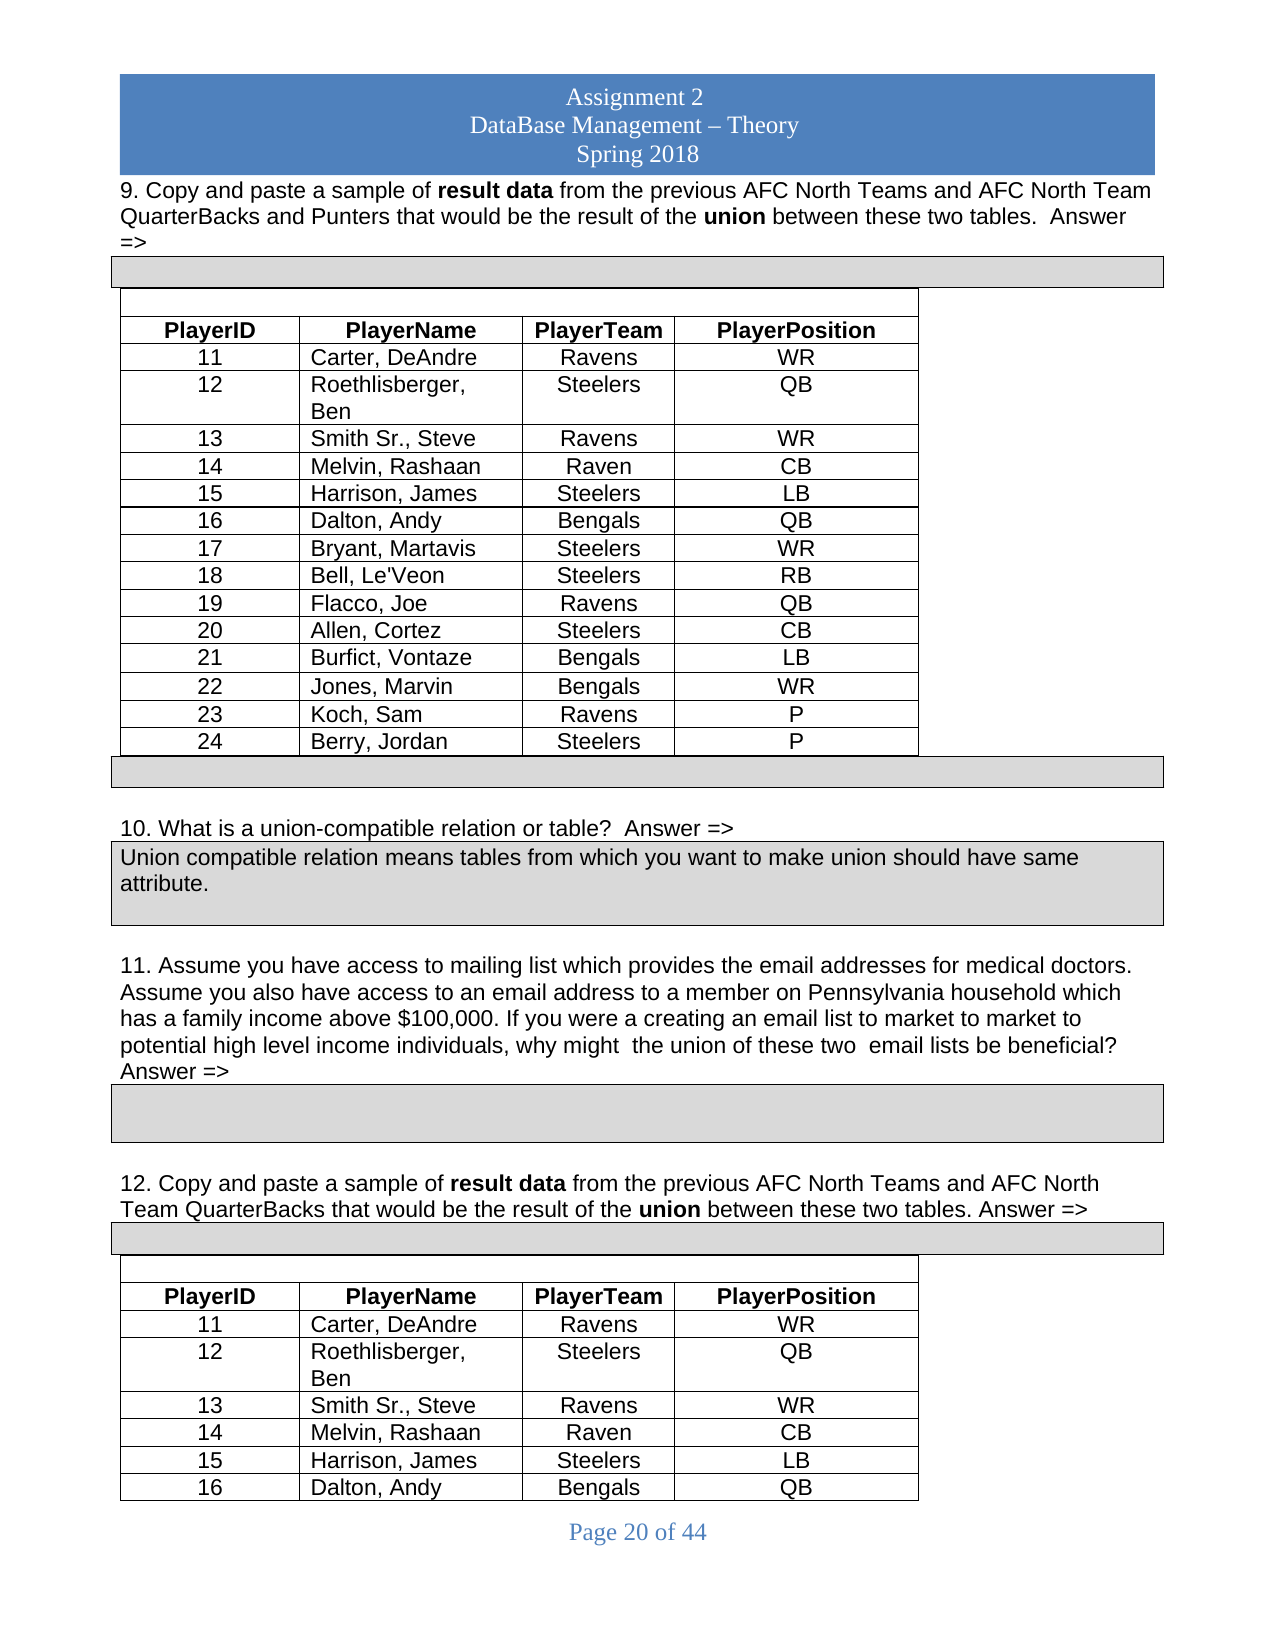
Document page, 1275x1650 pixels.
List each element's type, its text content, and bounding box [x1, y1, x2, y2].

table_cell P [675, 701, 918, 727]
table_cell PlayerID [121, 317, 299, 343]
table_cell Carter, DeAndre [300, 1311, 522, 1337]
table_cell Ravens [523, 590, 674, 616]
table_cell Bengals [523, 673, 674, 700]
table_cell Bengals [523, 644, 674, 672]
table_cell WR [675, 344, 918, 370]
table_cell Dalton, Andy [300, 508, 522, 534]
table_cell PlayerPosition [675, 1283, 918, 1310]
table_cell Bell, Le'Veon [300, 562, 522, 588]
table_cell 22 [121, 673, 299, 700]
table_cell CB [675, 1419, 918, 1446]
table_cell LB [675, 1447, 918, 1473]
table_cell Roethlisberger, Ben [300, 371, 522, 424]
table_cell Steelers [523, 1338, 674, 1391]
table_cell Roethlisberger, Ben [300, 1338, 522, 1391]
table_cell RB [675, 562, 918, 588]
table_cell Smith Sr., Steve [300, 425, 522, 452]
table_cell Allen, Cortez [300, 617, 522, 643]
table_cell P [675, 728, 918, 754]
table_cell Steelers [523, 480, 674, 506]
table_cell Ravens [523, 1311, 674, 1337]
text 9. Copy and paste a sample of result data from the previous AFC North Teams and AFC North Team QuarterBacks and Punters that would be the result of the union between these two tables. Answer => [120, 176, 1155, 256]
table_cell Steelers [523, 1447, 674, 1473]
table_cell 23 [121, 701, 299, 727]
table_cell Jones, Marvin [300, 673, 522, 700]
table_cell 16 [121, 508, 299, 534]
table_cell 12 [121, 1338, 299, 1391]
table_cell CB [675, 453, 918, 479]
table_cell 15 [121, 1447, 299, 1473]
table_cell Ravens [523, 344, 674, 370]
table_cell QB [675, 1338, 918, 1391]
table_cell Carter, DeAndre [300, 344, 522, 370]
table_cell Koch, Sam [300, 701, 522, 727]
table_cell Harrison, James [300, 1447, 522, 1473]
table_cell Berry, Jordan [300, 728, 522, 754]
table_cell PlayerTeam [523, 1283, 674, 1310]
table_cell Steelers [523, 617, 674, 643]
table_cell Flacco, Joe [300, 590, 522, 616]
table_cell 14 [121, 453, 299, 479]
table_cell PlayerID [121, 1283, 299, 1310]
table_cell 20 [121, 617, 299, 643]
table_cell 16 [121, 1474, 299, 1500]
table_cell Harrison, James [300, 480, 522, 506]
text Union compatible relation means tables from which you want to make union should have same attribute. [112, 842, 1163, 893]
table_cell 14 [121, 1419, 299, 1446]
table_cell PlayerName [300, 317, 522, 343]
table_cell Steelers [523, 562, 674, 588]
table_cell Steelers [523, 728, 674, 754]
table_cell 24 [121, 728, 299, 754]
table_cell LB [675, 480, 918, 506]
table_cell Smith Sr., Steve [300, 1392, 522, 1418]
table_cell Melvin, Rashaan [300, 1419, 522, 1446]
table_cell Steelers [523, 371, 674, 424]
table_cell WR [675, 673, 918, 700]
table_cell QB [675, 1474, 918, 1500]
table_cell Burfict, Vontaze [300, 644, 522, 672]
table_cell QB [675, 508, 918, 534]
table_cell Bryant, Martavis [300, 535, 522, 561]
table_cell PlayerTeam [523, 317, 674, 343]
table_cell WR [675, 1311, 918, 1337]
table_cell PlayerName [300, 1283, 522, 1310]
table_cell WR [675, 1392, 918, 1418]
table_cell 18 [121, 562, 299, 588]
table_cell Raven [523, 1419, 674, 1446]
table_cell Ravens [523, 425, 674, 452]
table_cell QB [675, 371, 918, 424]
table_cell Raven [523, 453, 674, 479]
table_cell 15 [121, 480, 299, 506]
table_cell LB [675, 644, 918, 672]
table_header [121, 1256, 918, 1282]
table_header [121, 289, 918, 316]
table_cell Melvin, Rashaan [300, 453, 522, 479]
table_cell Bengals [523, 1474, 674, 1500]
table_cell 19 [121, 590, 299, 616]
table_cell 13 [121, 1392, 299, 1418]
table_cell 11 [121, 344, 299, 370]
table_cell 11 [121, 1311, 299, 1337]
table_cell QB [675, 590, 918, 616]
table_cell Ravens [523, 1392, 674, 1418]
table_cell Ravens [523, 701, 674, 727]
text 12. Copy and paste a sample of result data from the previous AFC North Teams and AFC North Team QuarterBacks that would be the result of the union between these two tables. Answer => [120, 1169, 1155, 1222]
table_cell 13 [121, 425, 299, 452]
table_cell WR [675, 535, 918, 561]
text 10. What is a union-compatible relation or table? Answer => [120, 814, 1155, 841]
table_cell 12 [121, 371, 299, 424]
table_cell CB [675, 617, 918, 643]
text 11. Assume you have access to mailing list which provides the email addresses for medical doctors. Assume you also have access to an email address to a member on Pennsylvania household which has a family income above $100,000. If you were a creating an email list to market to market to potential high level income individuals, why might the union of these two email lists be beneficial? Answer => [120, 952, 1155, 1084]
table_cell Steelers [523, 535, 674, 561]
table_cell PlayerPosition [675, 317, 918, 343]
table_cell Dalton, Andy [300, 1474, 522, 1500]
table_cell WR [675, 425, 918, 452]
table_cell Bengals [523, 508, 674, 534]
table_cell 17 [121, 535, 299, 561]
table_cell 21 [121, 644, 299, 672]
